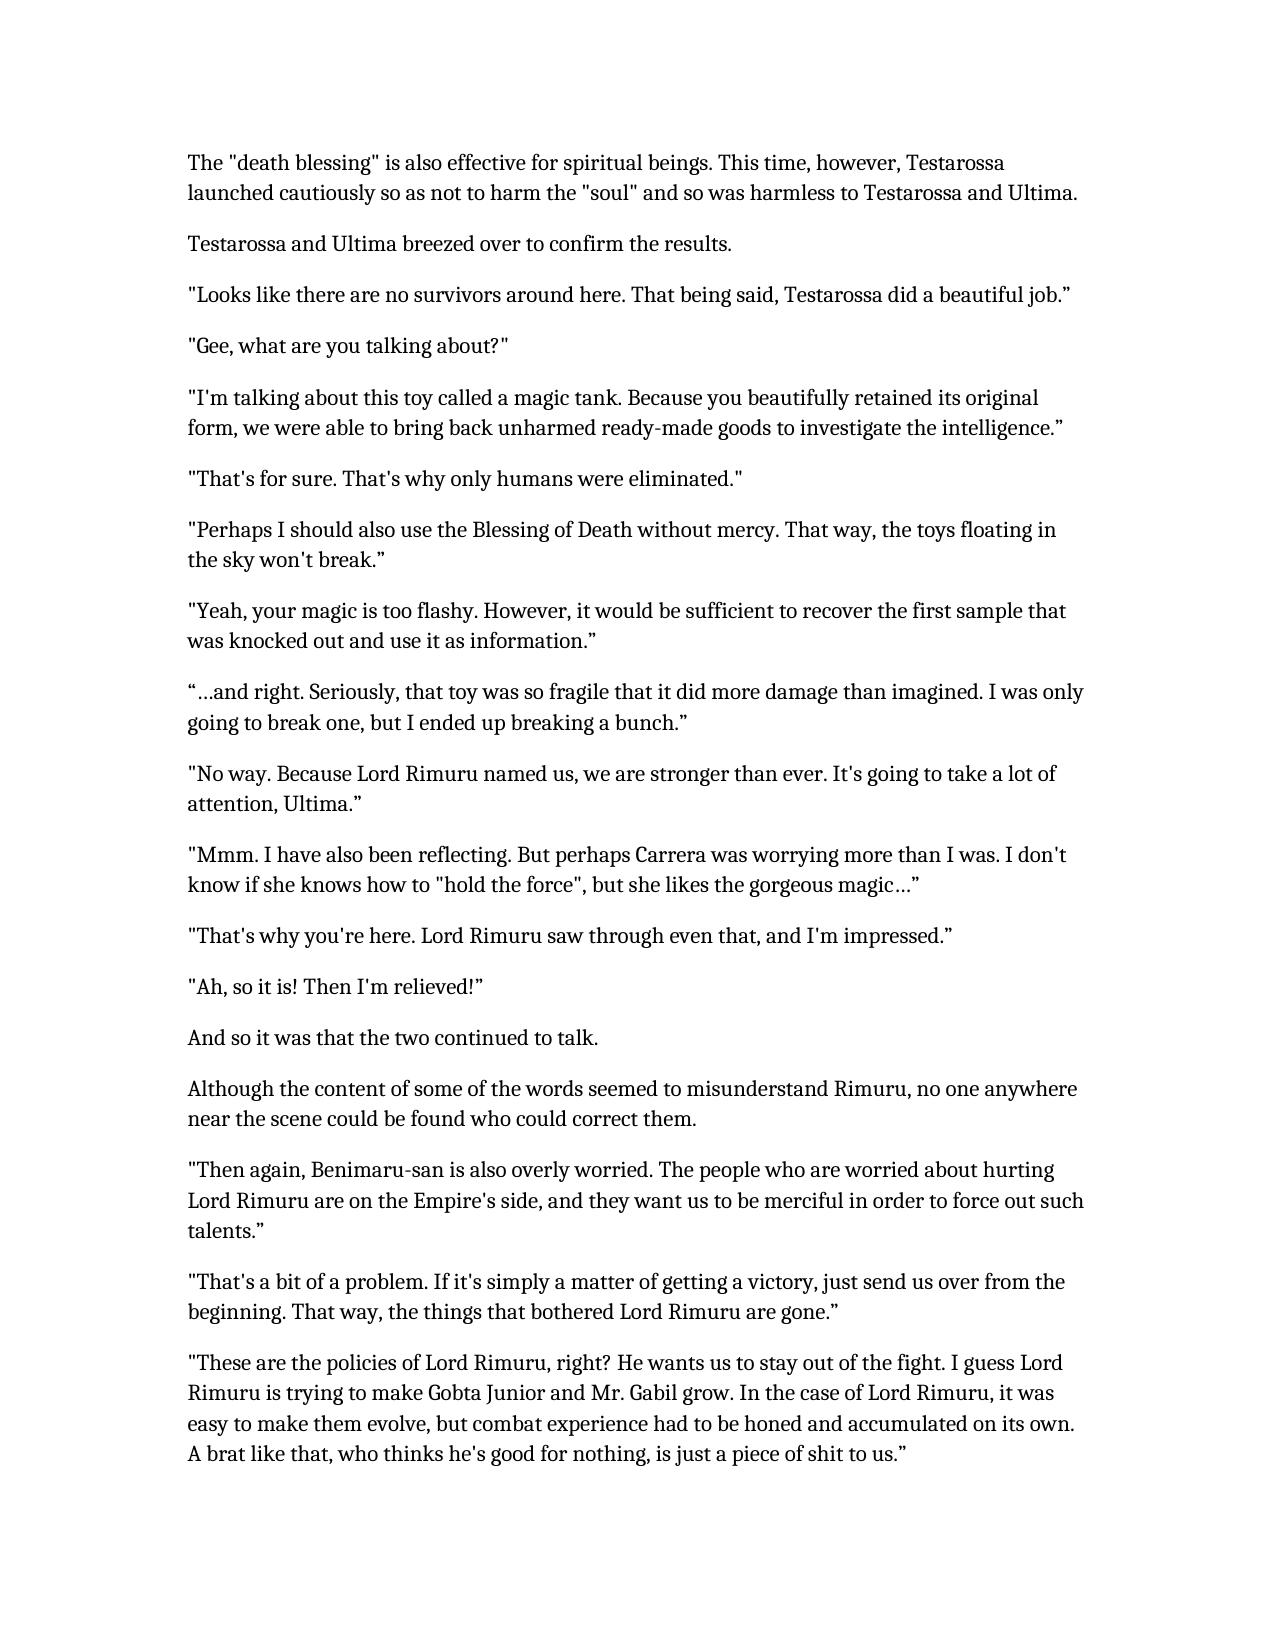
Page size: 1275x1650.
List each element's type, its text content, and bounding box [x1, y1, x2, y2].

text “…and right. Seriously, that toy was so fragile that it did more damage than imagined. I was only going to break one, but I ended up breaking a bunch.” [187, 679, 1087, 736]
text "That's why you're here. Lord Rimuru saw through even that, and I'm impressed.” [187, 923, 1087, 949]
text "Mmm. I have also been reflecting. But perhaps Carrera was worrying more than I was. I don't know if she knows how to "hold the force", but she likes the gorgeous magic…” [187, 842, 1087, 898]
text "I'm talking about this toy called a magic tank. Because you beautifully retained its original form, we were able to bring back unharmed ready-made goods to investigate the intelligence.” [187, 384, 1087, 441]
text "That's for sure. That's why only humans were eliminated." [187, 466, 1087, 492]
text "That's a bit of a problem. If it's simply a matter of getting a victory, just send us over from the beginning. That way, the things that bothered Lord Rimuru are gone.” [187, 1269, 1087, 1325]
text "Gee, what are you talking about?" [187, 333, 1087, 360]
text "Perhaps I should also use the Blessing of Death without mercy. That way, the toys floating in the sky won't break.” [187, 517, 1087, 573]
text "No way. Because Lord Rimuru named us, we are stronger than ever. It's going to take a lot of attention, Ultima.” [187, 760, 1087, 817]
text "These are the policies of Lord Rimuru, right? He wants us to stay out of the fight. I guess Lord Rimuru is trying to make Gobta Junior and Mr. Gabil grow. In the case of Lord Rimuru, it was easy to make them evolve, but combat experience had to be honed and accumulated on its own. A brat like that, who thinks he's good for nothing, is just a piece of shit to us.” [187, 1350, 1087, 1467]
text Testarossa and Ultima breezed over to confirm the results. [187, 231, 1087, 258]
text "Yeah, your magic is too flashy. However, it would be sufficient to recover the first sample that was knocked out and use it as information.” [187, 598, 1087, 654]
text And so it was that the two continued to talk. [187, 1025, 1087, 1051]
text "Ah, so it is! Then I'm relieved!” [187, 974, 1087, 1000]
text "Looks like there are no survivors around here. That being said, Testarossa did a beautiful job.” [187, 282, 1087, 309]
text The "death blessing" is also effective for spiritual beings. This time, however, Testarossa launched cautiously so as not to harm the "soul" and so was harmless to Testarossa and Ultima. [187, 150, 1087, 207]
text "Then again, Benimaru-san is also overly worried. The people who are worried about hurting Lord Rimuru are on the Empire's side, and they want us to be merciful in order to force out such talents.” [187, 1157, 1087, 1244]
text Although the content of some of the words seemed to misunderstand Rimuru, no one anywhere near the scene could be found who could correct them. [187, 1076, 1087, 1133]
